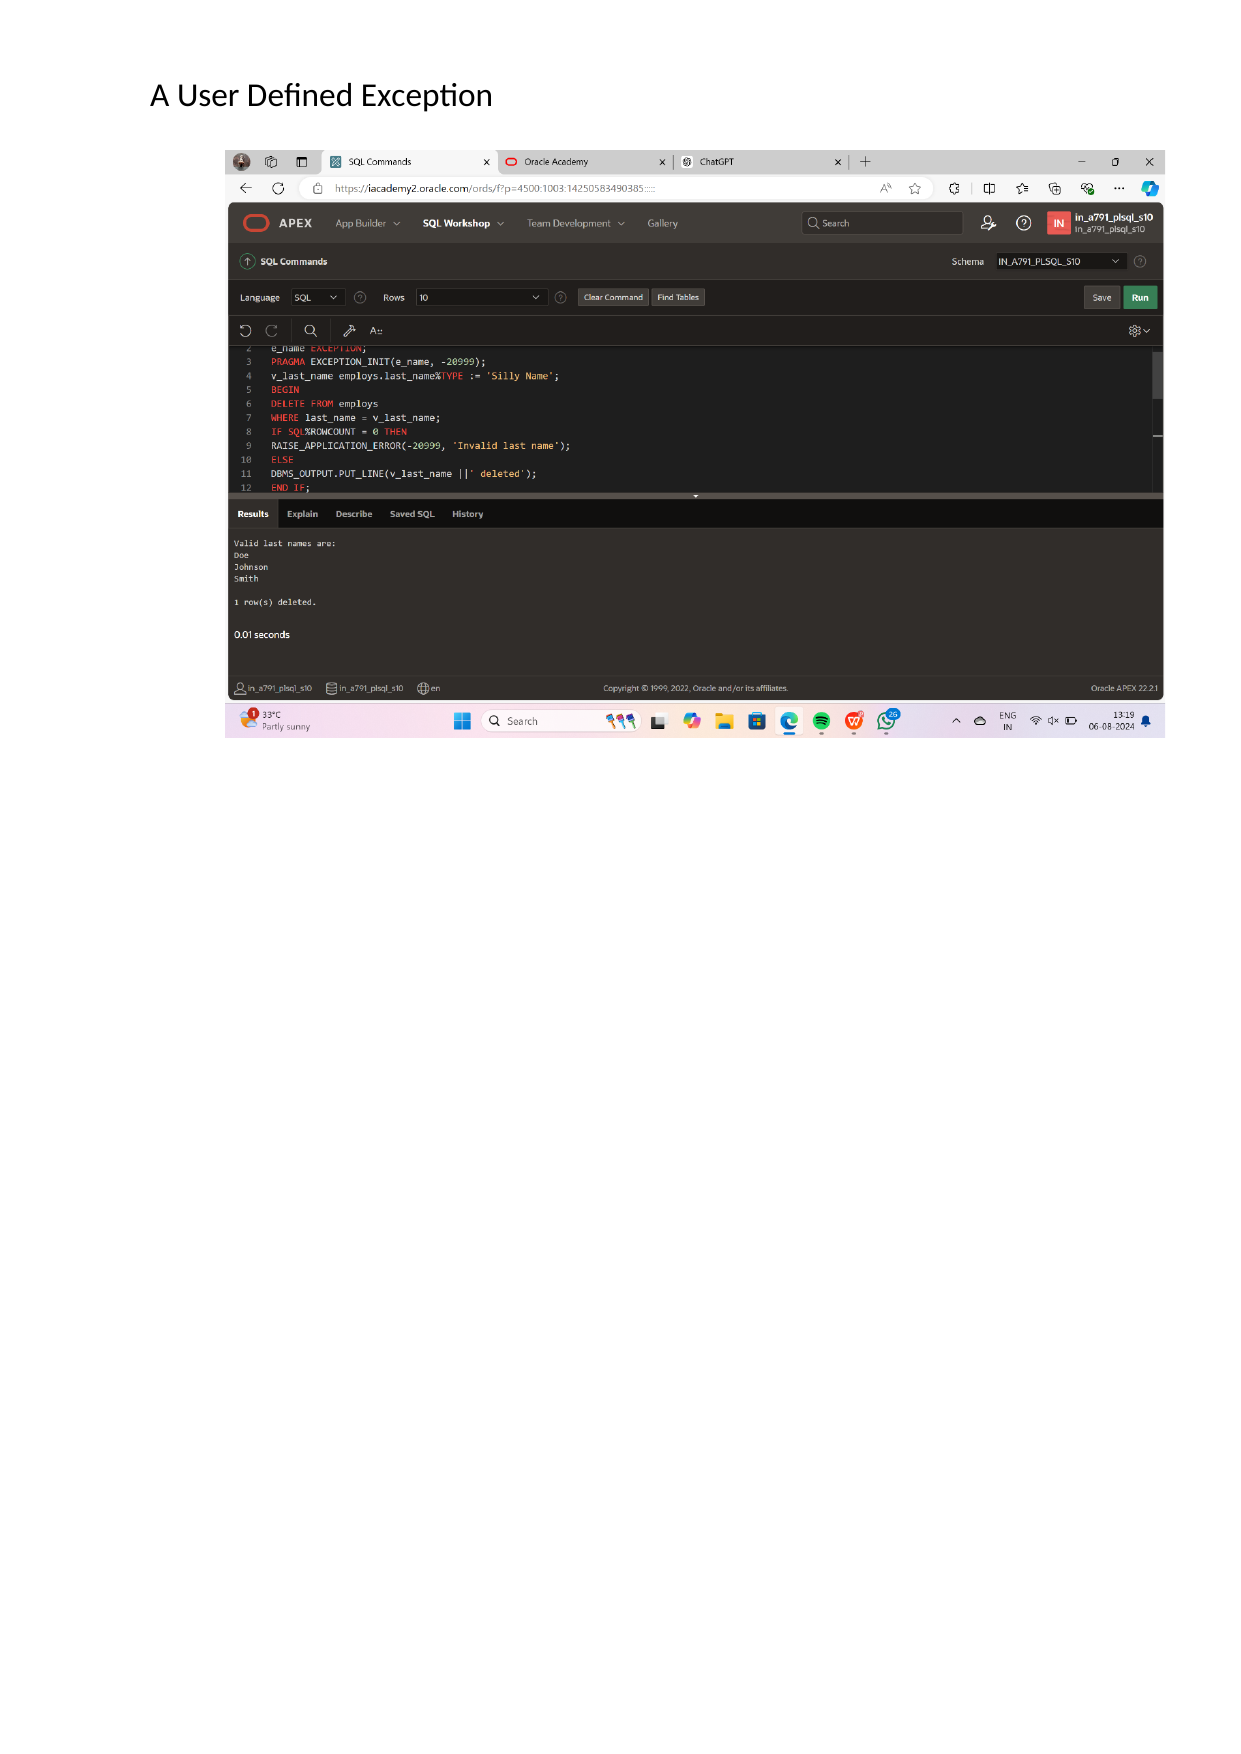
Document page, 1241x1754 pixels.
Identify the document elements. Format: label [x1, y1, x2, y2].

picture [225, 150, 1166, 738]
